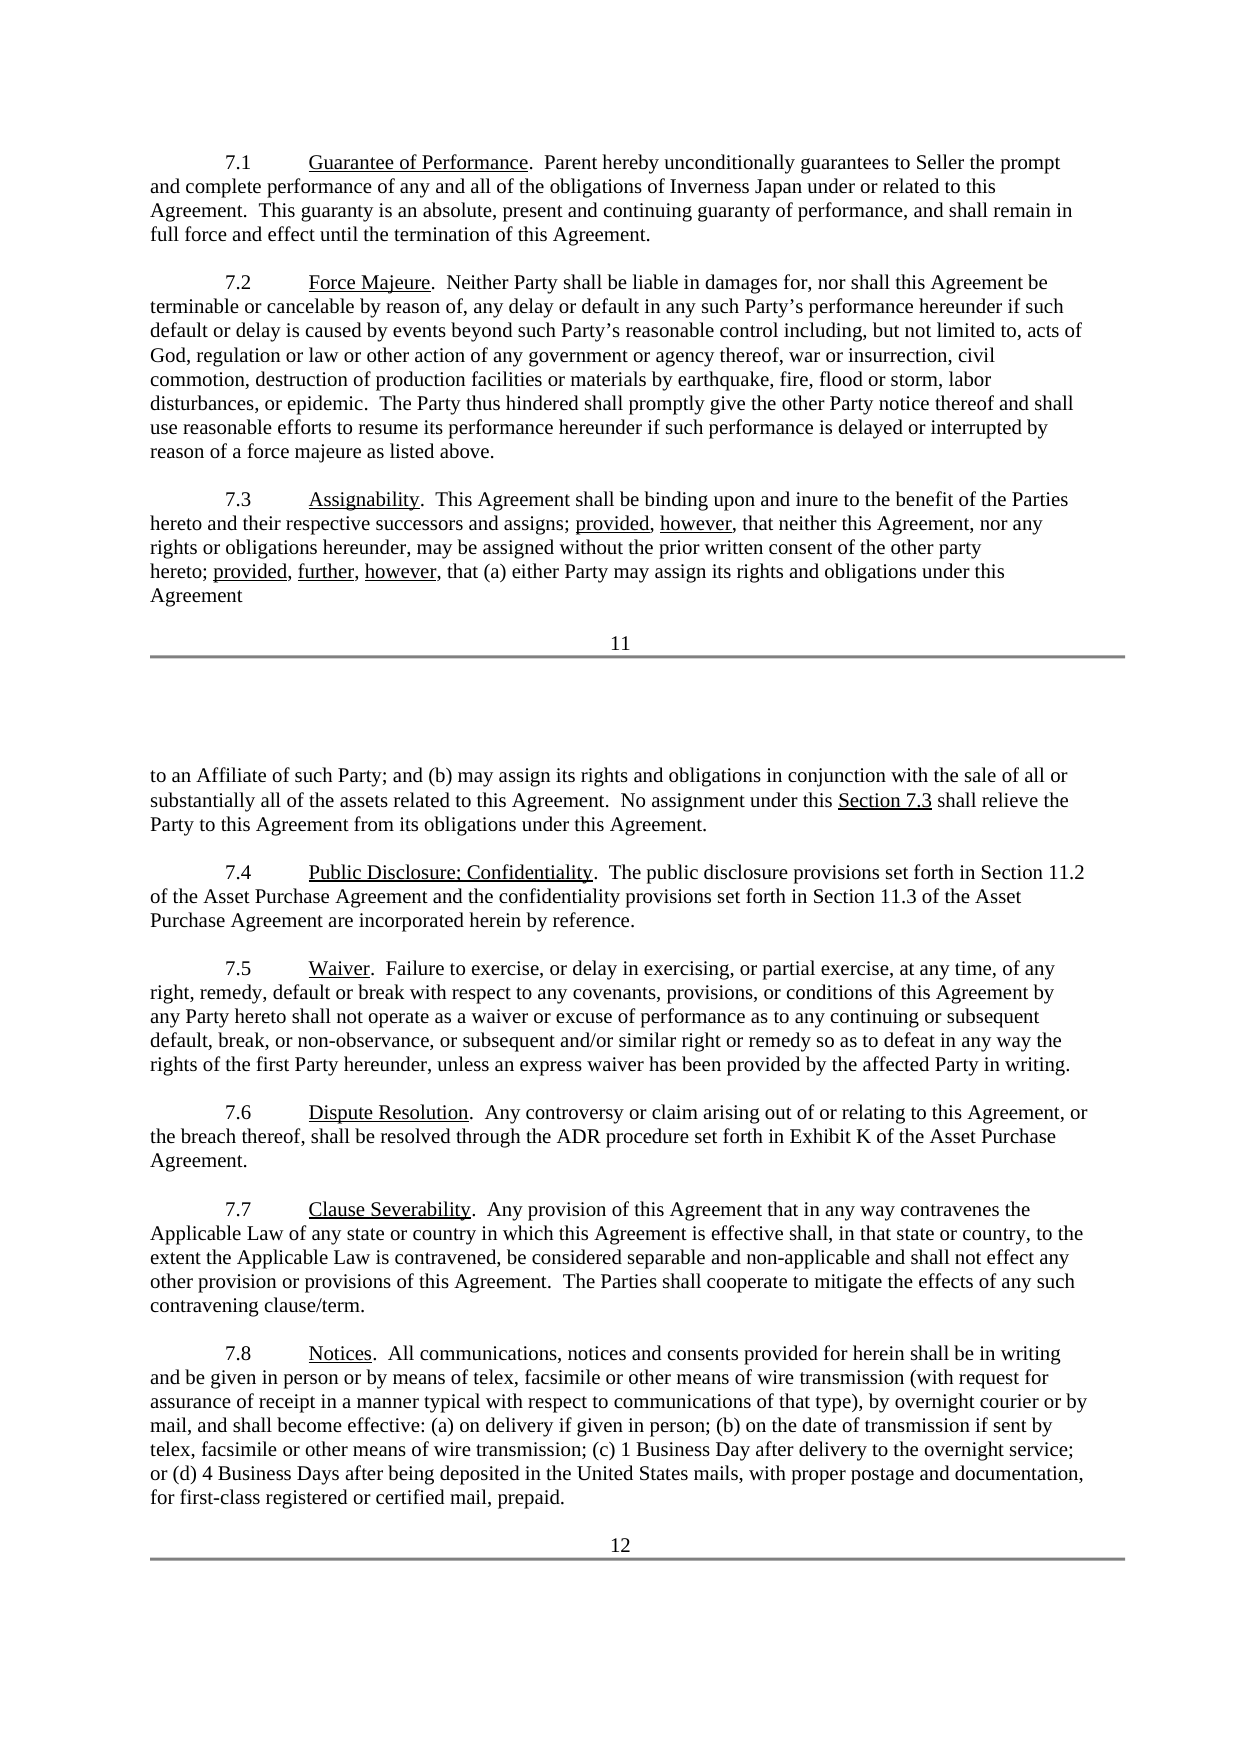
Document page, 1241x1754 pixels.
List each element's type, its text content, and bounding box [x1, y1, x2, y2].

text 7.6 Dispute Resolution. Any controversy or claim arising out of or relating to this Agreement, or the breach thereof, shall be resolved through the ADR procedure set forth in Exhibit K of the Asset Purchase Agreement. [150, 1100, 1090, 1172]
text 7.4 Public Disclosure; Confidentiality. The public disclosure provisions set forth in Section 11.2 of the Asset Purchase Agreement and the confidentiality provisions set forth in Section 11.3 of the Asset Purchase Agreement are incorporated herein by reference. [150, 860, 1090, 932]
text 11 [150, 631, 1090, 655]
text 7.1 Guarantee of Performance. Parent hereby unconditionally guarantees to Seller the prompt and complete performance of any and all of the obligations of Inverness Japan under or related to this Agreement. This guaranty is an absolute, present and continuing guaranty of performance, and shall remain in full force and effect until the termination of this Agreement. [150, 150, 1090, 246]
text 7.2 Force Majeure. Neither Party shall be liable in damages for, nor shall this Agreement be terminable or cancelable by reason of, any delay or default in any such Party’s performance hereunder if such default or delay is caused by events beyond such Party’s reasonable control including, but not limited to, acts of God, regulation or law or other action of any government or agency thereof, war or insurrection, civil commotion, destruction of production facilities or materials by earthquake, fire, flood or storm, labor disturbances, or epidemic. The Party thus hindered shall promptly give the other Party notice thereof and shall use reasonable efforts to resume its performance hereunder if such performance is delayed or interrupted by reason of a force majeure as listed above. [150, 270, 1090, 463]
text 7.3 Assignability. This Agreement shall be binding upon and inure to the benefit of the Parties hereto and their respective successors and assigns; provided, however, that neither this Agreement, nor any rights or obligations hereunder, may be assigned without the prior written consent of the other party hereto; provided, further, however, that (a) either Party may assign its rights and obligations under this Agreement [150, 487, 1090, 607]
text 7.7 Clause Severability. Any provision of this Agreement that in any way contravenes the Applicable Law of any state or country in which this Agreement is effective shall, in that state or country, to the extent the Applicable Law is contravened, be considered separable and non-applicable and shall not effect any other provision or provisions of this Agreement. The Parties shall cooperate to mitigate the effects of any such contravening clause/term. [150, 1197, 1090, 1317]
text to an Affiliate of such Party; and (b) may assign its rights and obligations in conjunction with the sale of all or substantially all of the assets related to this Agreement. No assignment under this Section 7.3 shall relieve the Party to this Agreement from its obligations under this Agreement. [150, 763, 1090, 836]
text 7.8 Notices. All communications, notices and consents provided for herein shall be in writing and be given in person or by means of telex, facsimile or other means of wire transmission (with request for assurance of receipt in a manner typical with respect to communications of that type), by overnight courier or by mail, and shall become effective: (a) on delivery if given in person; (b) on the date of transmission if sent by telex, facsimile or other means of wire transmission; (c) 1 Business Day after delivery to the overnight service; or (d) 4 Business Days after being deposited in the United States mails, with proper postage and documentation, for first-class registered or certified mail, prepaid. [150, 1341, 1090, 1509]
text 12 [150, 1533, 1090, 1557]
text 7.5 Waiver. Failure to exercise, or delay in exercising, or partial exercise, at any time, of any right, remedy, default or break with respect to any covenants, provisions, or conditions of this Agreement by any Party hereto shall not operate as a waiver or excuse of performance as to any continuing or subsequent default, break, or non-observance, or subsequent and/or similar right or remedy so as to defeat in any way the rights of the first Party hereunder, unless an express waiver has been provided by the affected Party in writing. [150, 956, 1090, 1076]
